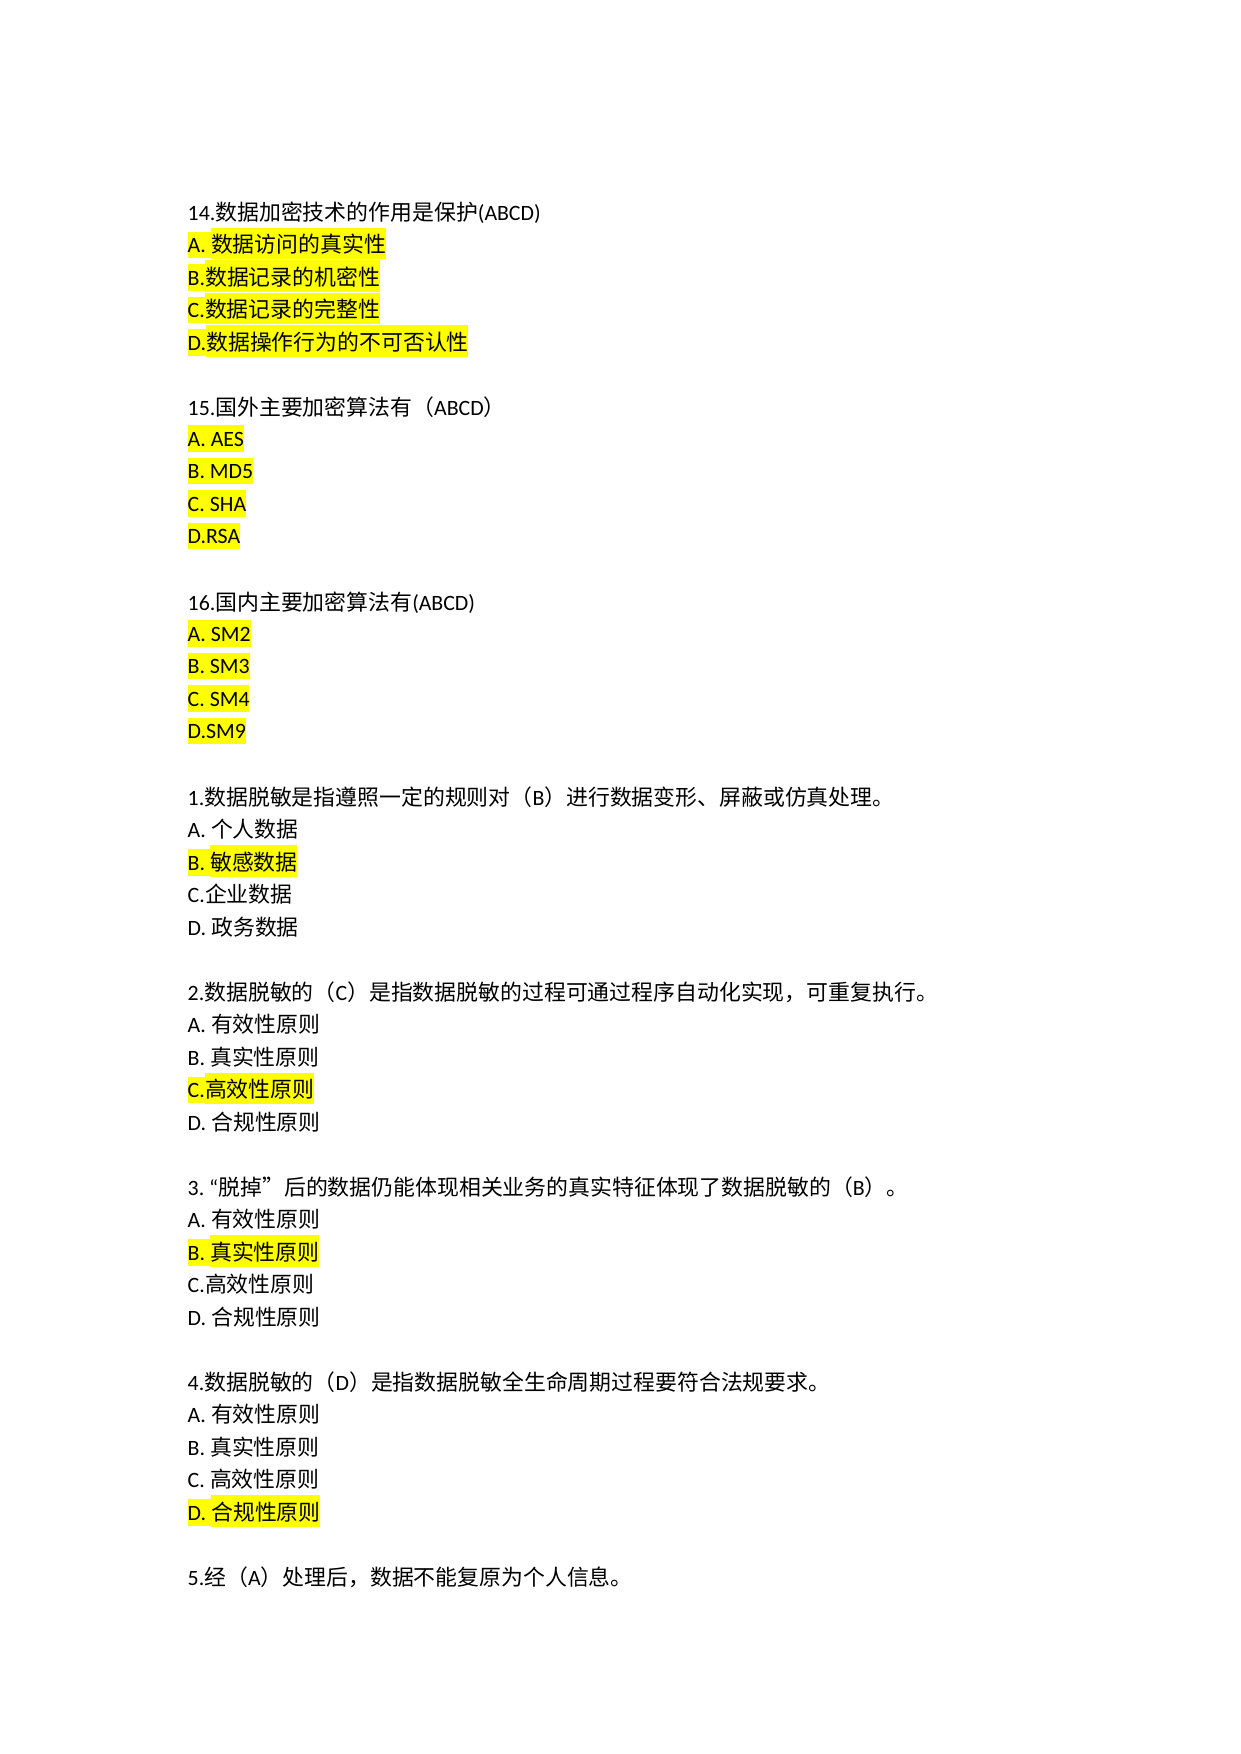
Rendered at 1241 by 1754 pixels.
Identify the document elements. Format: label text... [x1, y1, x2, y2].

text 2.数据脱敏的（C）是指数据脱敏的过程可通过程序自动化实现，可重复执行。 [187, 974, 1053, 1007]
text D. 合规性原则 [187, 1104, 1053, 1137]
text C. 高效性原则 [187, 1462, 1053, 1494]
text B. MD5 [187, 454, 1053, 487]
text A. AES [187, 422, 1053, 454]
text D.数据操作行为的不可否认性 [187, 324, 1053, 357]
text 16.国内主要加密算法有(ABCD) [187, 584, 1053, 617]
text D. 合规性原则 [187, 1299, 1053, 1332]
text C. SM4 [187, 682, 1053, 714]
text A. 有效性原则 [187, 1007, 1053, 1039]
text B. 真实性原则 [187, 1429, 1053, 1462]
text B. 敏感数据 [187, 844, 1053, 877]
text B. 真实性原则 [187, 1234, 1053, 1267]
text A. 数据访问的真实性 [187, 227, 1053, 259]
text A. 个人数据 [187, 812, 1053, 844]
text D. 政务数据 [187, 909, 1053, 942]
text D. 合规性原则 [187, 1494, 1053, 1527]
text A. 有效性原则 [187, 1397, 1053, 1429]
text B. 真实性原则 [187, 1039, 1053, 1072]
text C. SHA [187, 487, 1053, 519]
text D.SM9 [187, 714, 1053, 747]
text 1.数据脱敏是指遵照一定的规则对（B）进行数据变形、屏蔽或仿真处理。 [187, 779, 1053, 812]
text A. 有效性原则 [187, 1202, 1053, 1234]
text B. SM3 [187, 649, 1053, 682]
text 15.国外主要加密算法有（ABCD） [187, 389, 1053, 422]
text C.企业数据 [187, 877, 1053, 909]
text 5.经（A）处理后，数据不能复原为个人信息。 [187, 1559, 1053, 1592]
text C.数据记录的完整性 [187, 292, 1053, 324]
text 14.数据加密技术的作用是保护(ABCD) [187, 194, 1053, 227]
text 3. “脱掉”后的数据仍能体现相关业务的真实特征体现了数据脱敏的（B）。 [187, 1169, 1053, 1202]
text D.RSA [187, 519, 1053, 552]
text C.高效性原则 [187, 1267, 1053, 1299]
text A. SM2 [187, 617, 1053, 649]
text B.数据记录的机密性 [187, 259, 1053, 292]
text 4.数据脱敏的（D）是指数据脱敏全生命周期过程要符合法规要求。 [187, 1364, 1053, 1397]
text C.高效性原则 [187, 1072, 1053, 1104]
